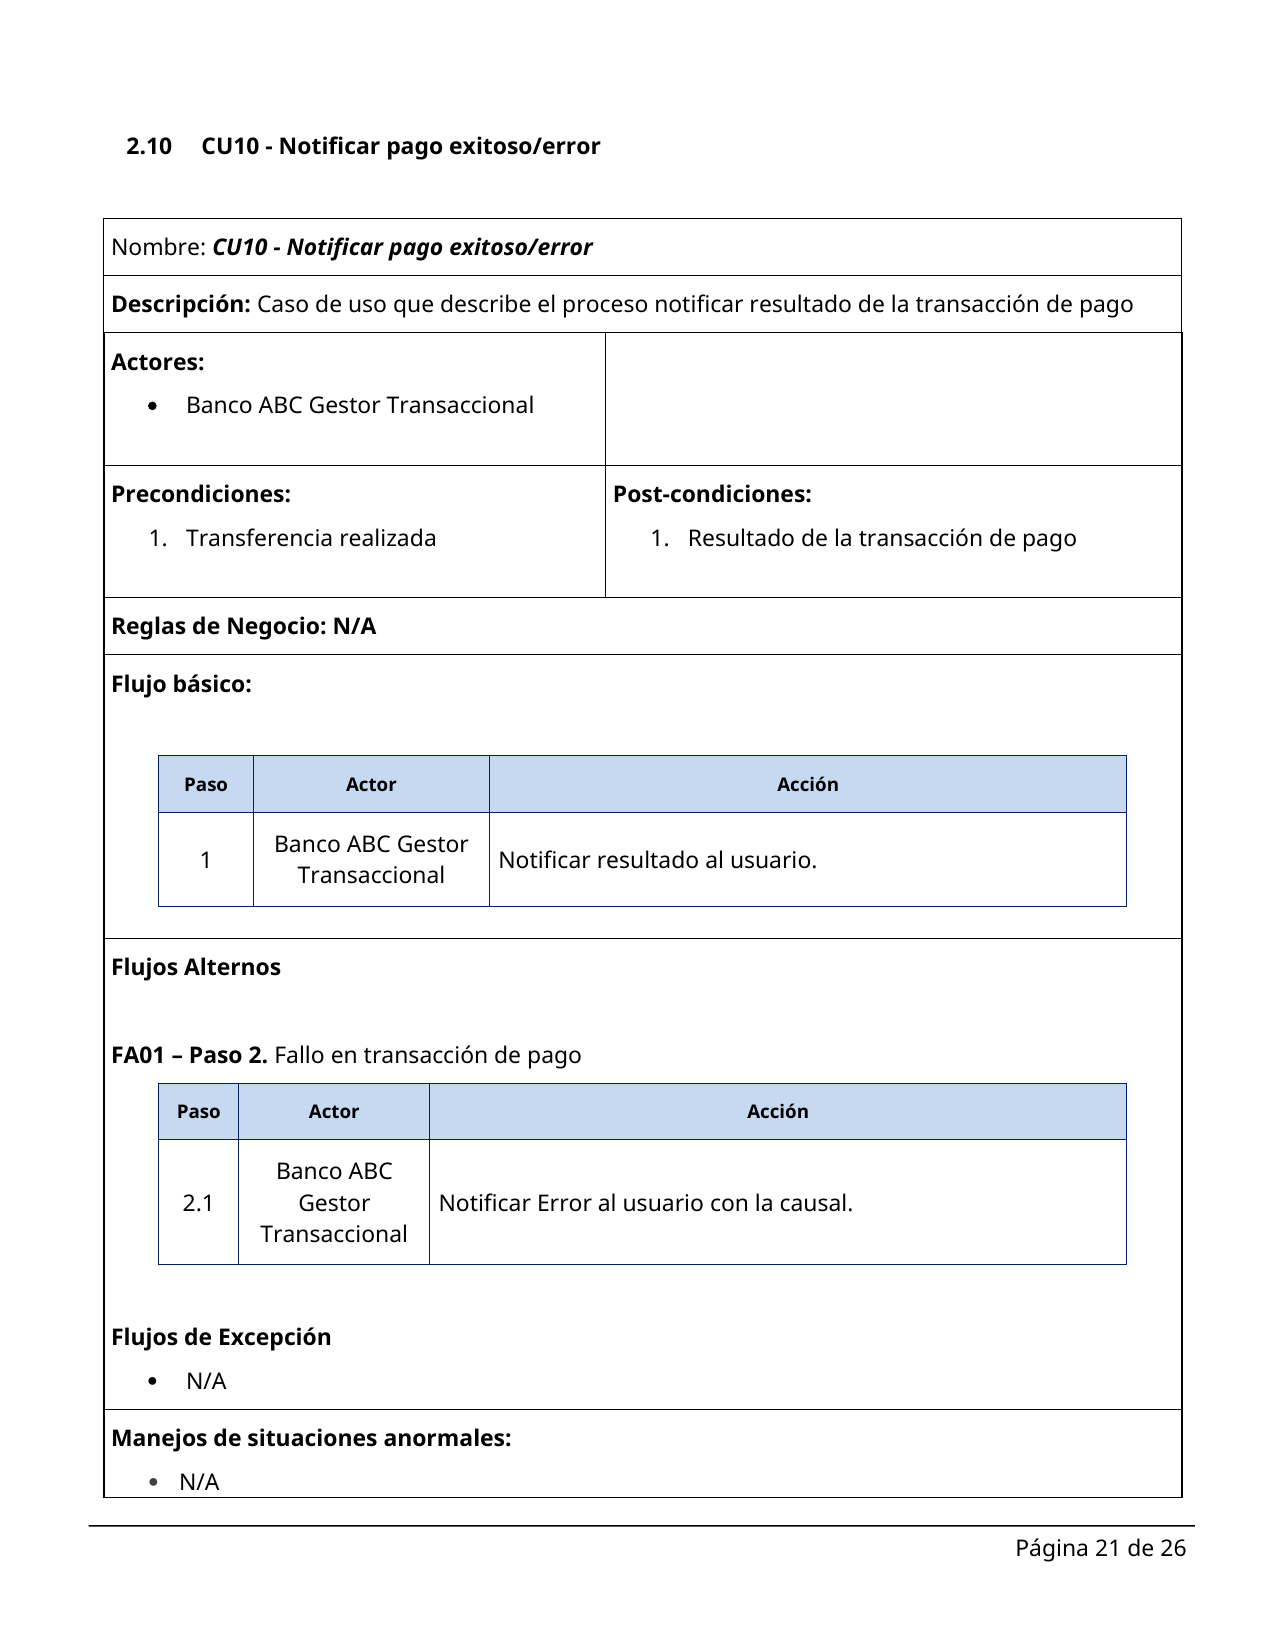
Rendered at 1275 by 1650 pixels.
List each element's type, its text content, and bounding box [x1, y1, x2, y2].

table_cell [105, 1410, 1181, 1497]
table_cell Post-condiciones: Resultado de la transacción de pago [606, 466, 1181, 597]
table_header Nombre: CU10 - Notificar pago exitoso/error [104, 219, 1181, 275]
table_cell Flujos Alternos FA01 – Paso 2. Fallo en transacción de pago Flujos de Excepción N/A [105, 939, 1181, 1409]
table_cell Precondiciones: Transferencia realizada [105, 466, 605, 597]
table_cell Flujo básico: [105, 655, 1181, 938]
subtitle CU10 - Notificar pago exitoso/error [126, 130, 1186, 161]
table_cell Descripción: Caso de uso que describe el proceso notificar resultado de la transacción de pago [104, 276, 1181, 332]
table_cell Reglas de Negocio: N/A [105, 598, 1181, 654]
table_cell [606, 333, 1181, 464]
table_cell Actores: Banco ABC Gestor Transaccional [105, 333, 605, 464]
